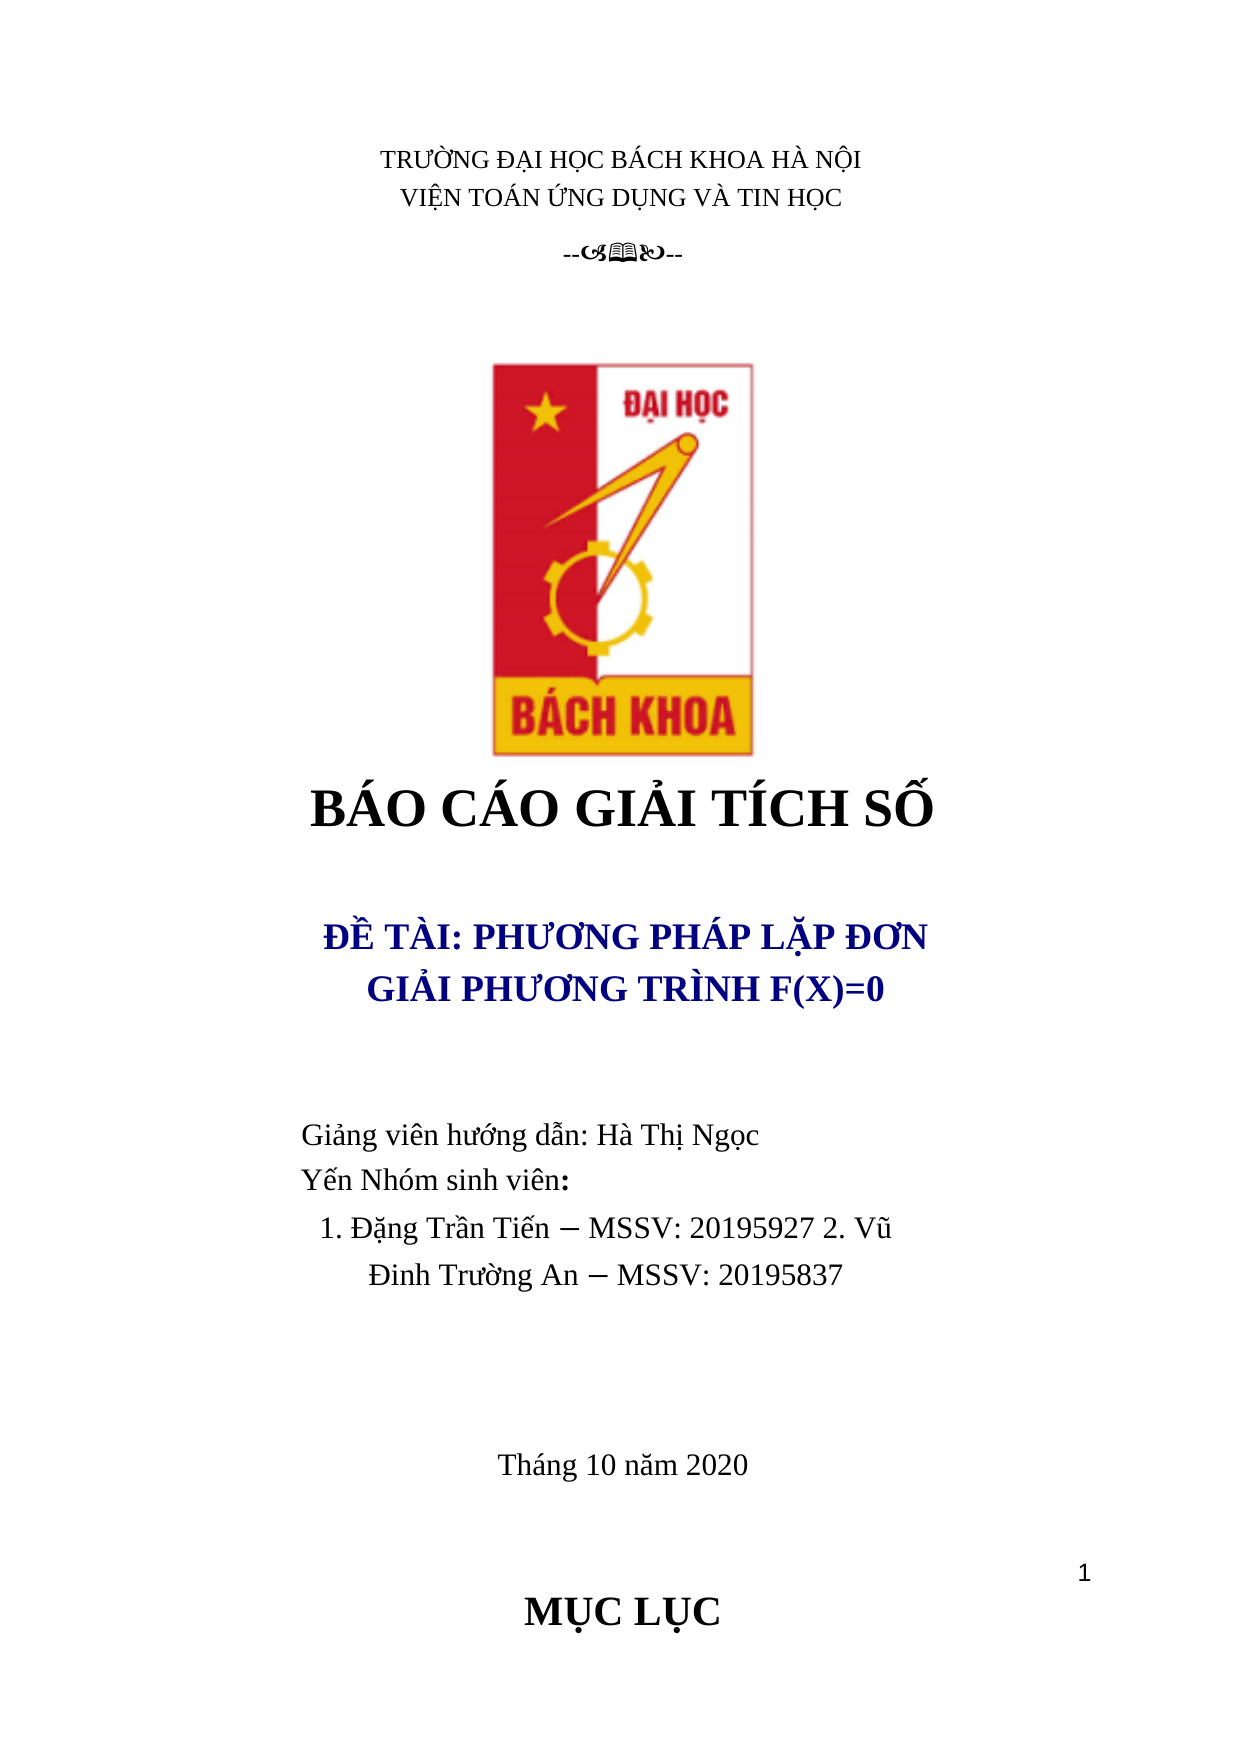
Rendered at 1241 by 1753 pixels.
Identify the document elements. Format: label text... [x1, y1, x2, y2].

text Giảng viên hướng dẫn: Hà Thị Ngọc Yến Nhóm sinh viên: [300, 1116, 819, 1197]
text 1. Đặng Trần Tiến − MSSV: 20195927 2. Vũ Đinh Trường An − MSSV: 20195837 [301, 1209, 911, 1293]
text 1 [148, 1558, 1091, 1587]
text MỤC LỤC [148, 1587, 1098, 1634]
text TRƯỜNG ĐẠI HỌC BÁCH KHOA HÀ NỘI VIỆN TOÁN ỨNG DỤNG VÀ TIN HỌC [370, 144, 871, 212]
text ĐỀ TÀI: PHƯƠNG PHÁP LẶP ĐƠN GIẢI PHƯƠNG TRÌNH F(X)=0 [318, 914, 933, 1009]
text Tháng 10 năm 2020 [148, 1446, 1098, 1482]
text BÁO CÁO GIẢI TÍCH SỐ [148, 776, 1098, 838]
picture [479, 345, 766, 776]
text --🙦🕮🙤-- [148, 223, 1098, 277]
